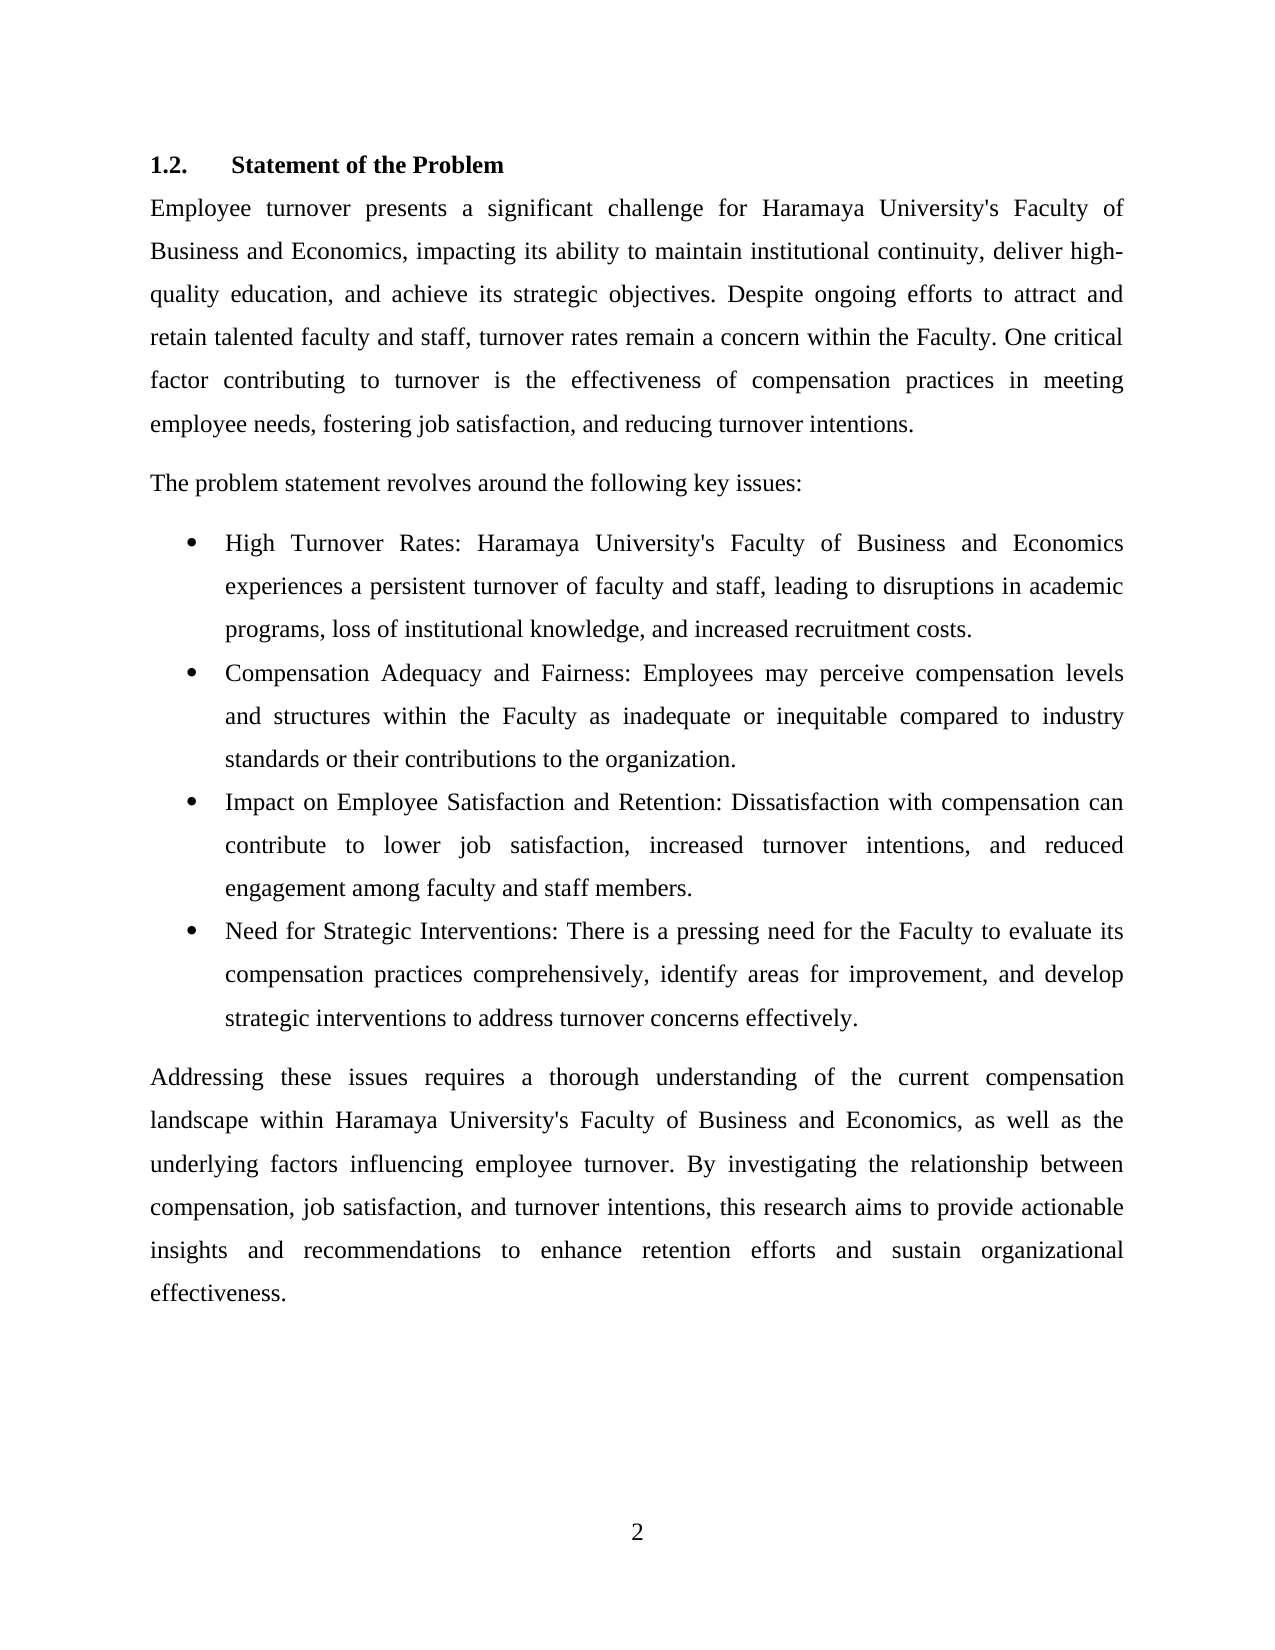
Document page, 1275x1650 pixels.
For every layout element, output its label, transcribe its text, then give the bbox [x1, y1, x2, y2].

list Compensation Adequacy and Fairness: Employees may perceive compensation levels and structures within the Faculty as inadequate or inequitable compared to industry standards or their contributions to the organization. [187, 658, 1125, 773]
list Impact on Employee Satisfaction and Retention: Dissatisfaction with compensation can contribute to lower job satisfaction, increased turnover intentions, and reduced engagement among faculty and staff members. [187, 787, 1125, 902]
list High Turnover Rates: Haramaya University's Faculty of Business and Economics experiences a persistent turnover of faculty and staff, leading to disruptions in academic programs, loss of institutional knowledge, and increased recruitment costs. [187, 528, 1125, 643]
text Addressing these issues requires a thorough understanding of the current compensation landscape within Haramaya University's Faculty of Business and Economics, as well as the underlying factors influencing employee turnover. By investigating the relationship between compensation, job satisfaction, and turnover intentions, this research aims to provide actionable insights and recommendations to enhance retention efforts and sustain organizational effectiveness. [150, 1062, 1125, 1307]
subtitle Statement of the Problem [150, 150, 1125, 179]
text Employee turnover presents a significant challenge for Haramaya University's Faculty of Business and Economics, impacting its ability to maintain institutional continuity, deliver high-quality education, and achieve its strategic objectives. Despite ongoing efforts to attract and retain talented faculty and staff, turnover rates remain a concern within the Faculty. One critical factor contributing to turnover is the effectiveness of compensation practices in meeting employee needs, fostering job satisfaction, and reducing turnover intentions. [150, 193, 1125, 437]
text The problem statement revolves around the following key issues: [150, 468, 1125, 497]
list Need for Strategic Interventions: There is a pressing need for the Faculty to evaluate its compensation practices comprehensively, identify areas for improvement, and develop strategic interventions to address turnover concerns effectively. [187, 916, 1125, 1031]
